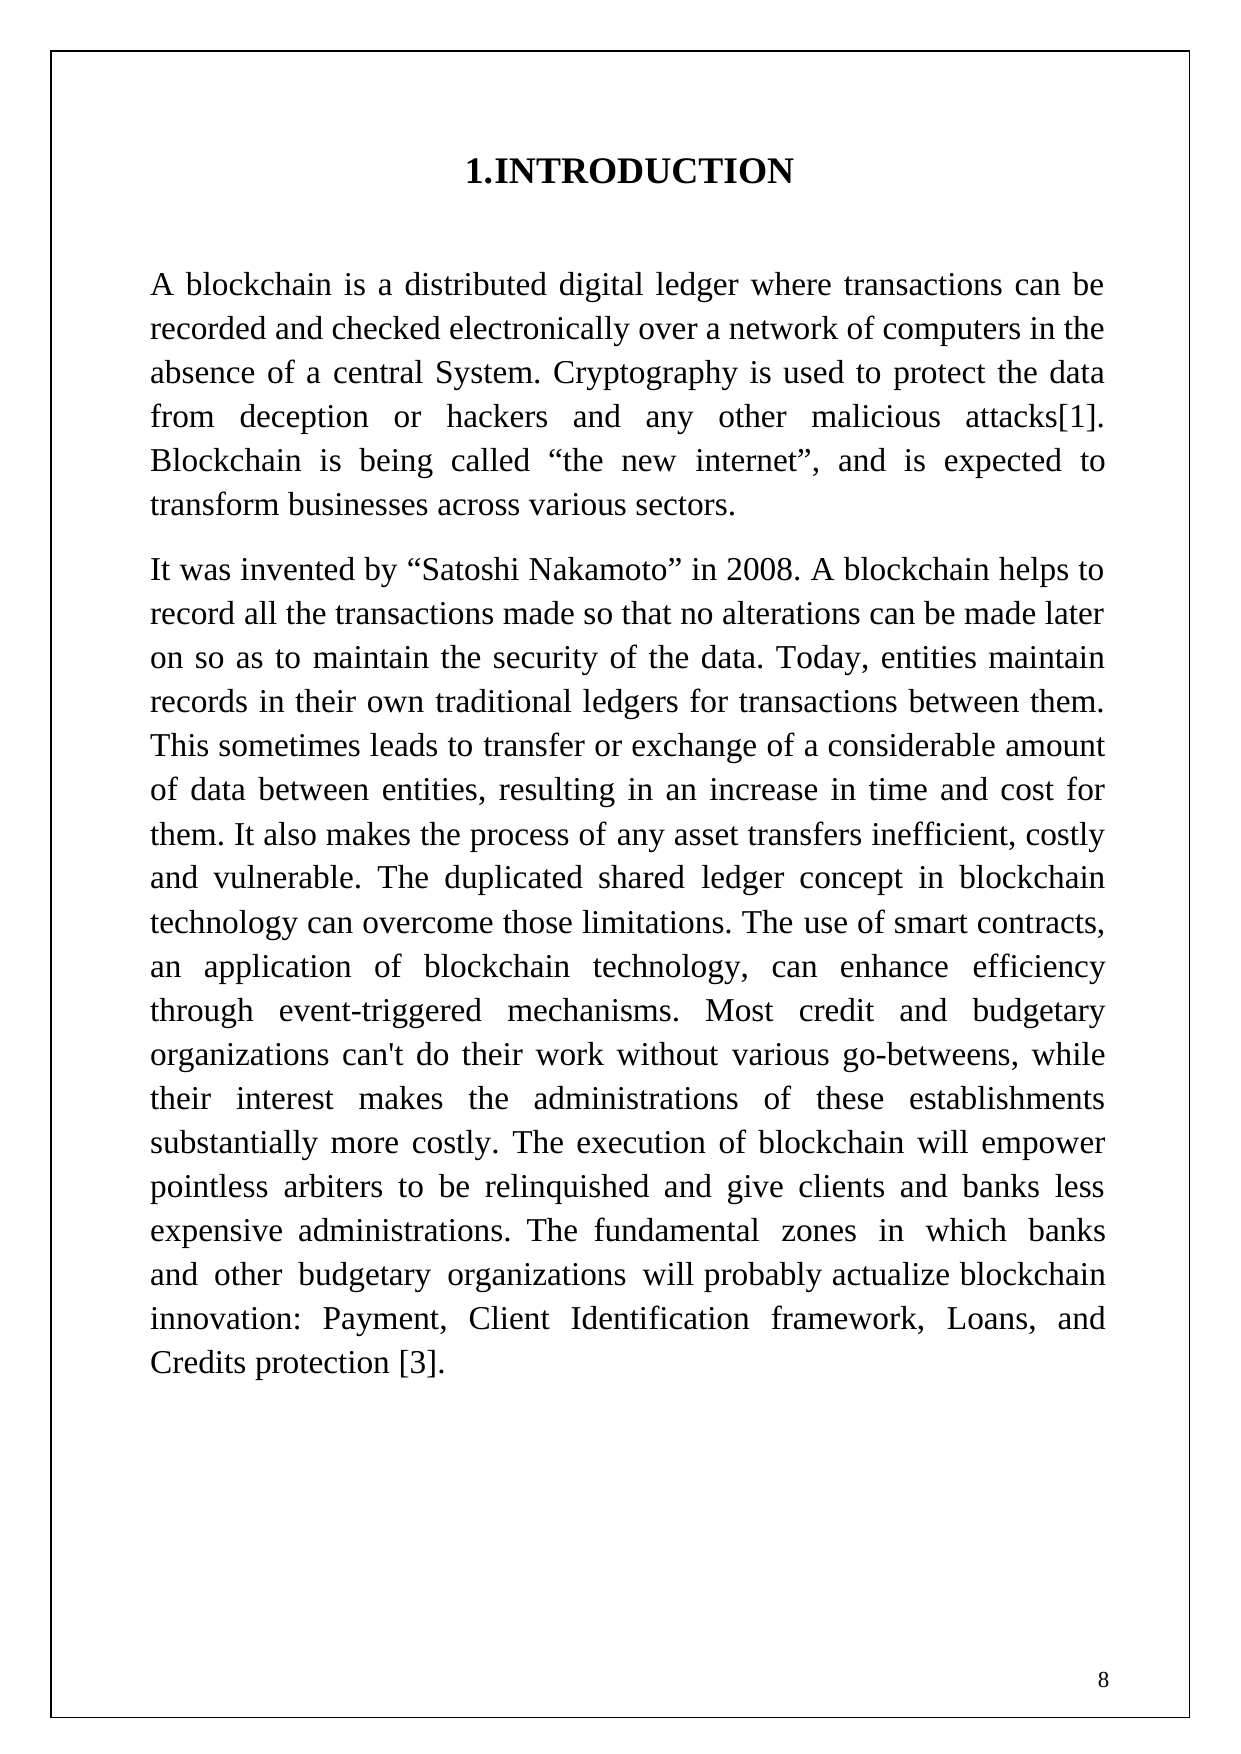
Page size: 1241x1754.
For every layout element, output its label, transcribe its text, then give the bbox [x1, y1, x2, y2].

subtitle INTRODUCTION [150, 148, 1109, 192]
text A blockchain is a distributed digital ledger where transactions can be recorded and checked electronically over a network of computers in the absence of a central System. Cryptography is used to protect the data from deception or hackers and any other malicious attacks[1]. Blockchain is being called “the new internet”, and is expected to transform businesses across various sectors. [150, 264, 1106, 523]
text It was invented by “Satoshi Nakamoto” in 2008. A blockchain helps to record all the transactions made so that no alterations can be made later on so as to maintain the security of the data. Today, entities maintain records in their own traditional ledgers for transactions between them. This sometimes leads to transfer or exchange of a considerable amount of data between entities, resulting in an increase in time and cost for them. It also makes the process of any asset transfers inefficient, costly and vulnerable. The duplicated shared ledger concept in blockchain technology can overcome those limitations. The use of smart contracts, an application of blockchain technology, can enhance efficiency through event-triggered mechanisms. Most credit and budgetary organizations can't do their work without various go-betweens, while their interest makes the administrations of these establishments substantially more costly. The execution of blockchain will empower pointless arbiters to be relinquished and give clients and banks less expensive administrations. The fundamental zones in which banks and other budgetary organizations will probably actualize blockchain innovation: Payment, Client Identification framework, Loans, and Credits protection [3]. [150, 549, 1106, 1381]
